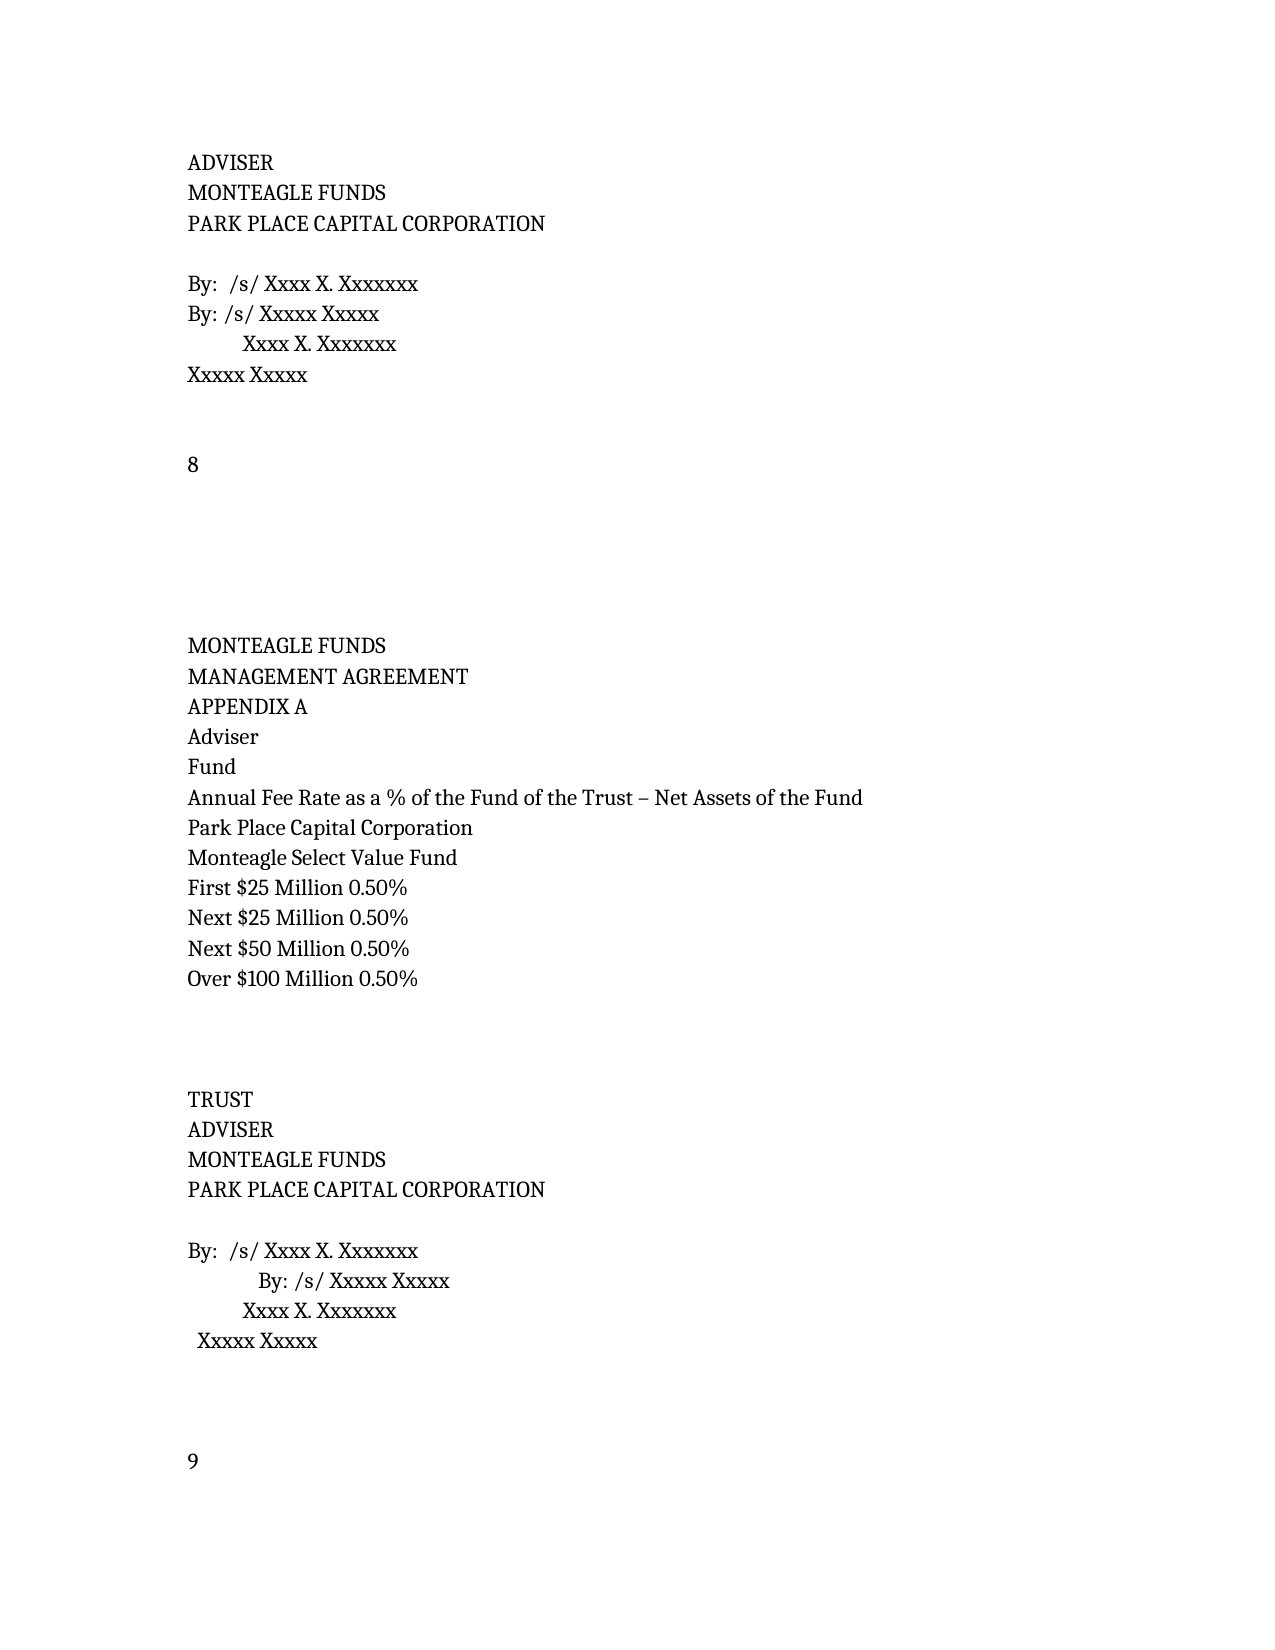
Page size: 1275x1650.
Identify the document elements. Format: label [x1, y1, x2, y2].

text [187, 150, 1087, 1475]
